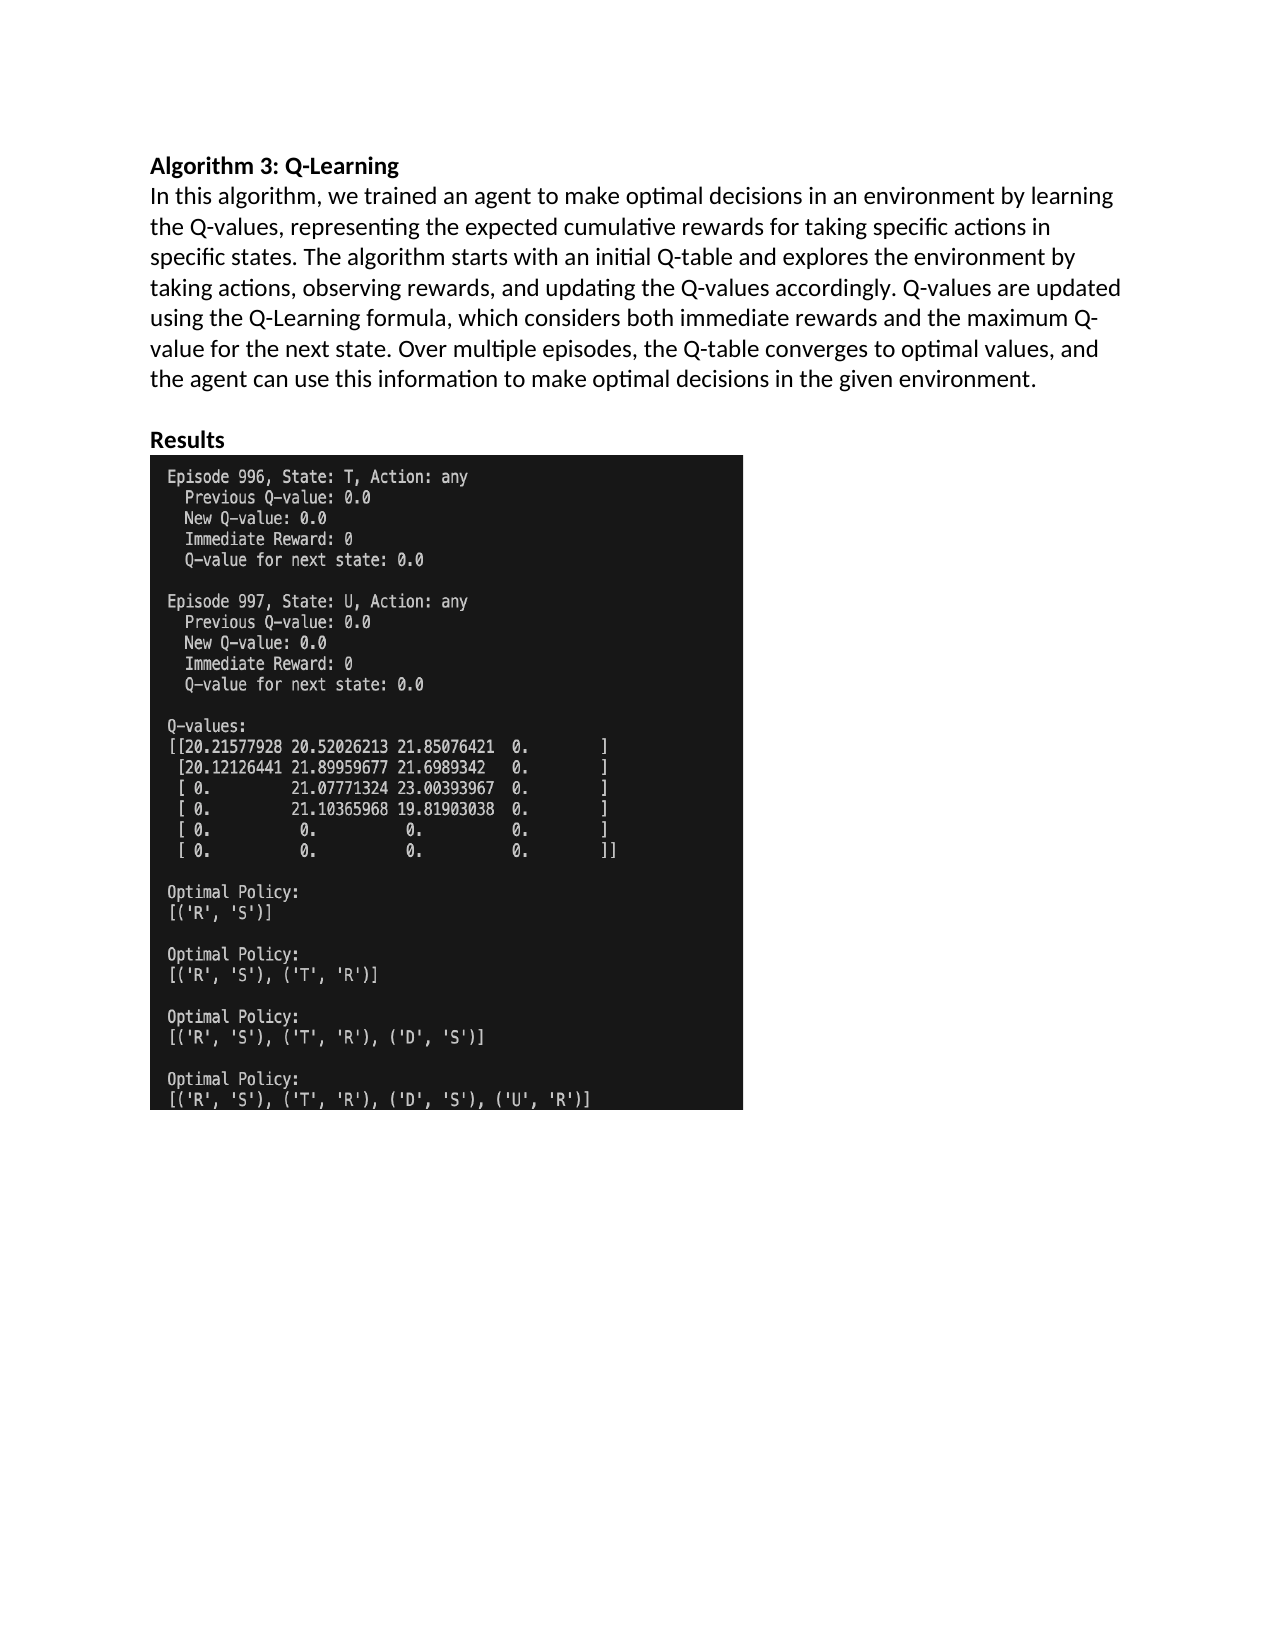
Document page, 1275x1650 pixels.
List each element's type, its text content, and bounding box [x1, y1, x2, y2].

text Results [150, 425, 1125, 455]
picture [150, 455, 744, 1110]
text In this algorithm, we trained an agent to make optimal decisions in an environment by learning the Q-values, representing the expected cumulative rewards for taking specific actions in specific states. The algorithm starts with an initial Q-table and explores the environment by taking actions, observing rewards, and updating the Q-values accordingly. Q-values are updated using the Q-Learning formula, which considers both immediate rewards and the maximum Q-value for the next state. Over multiple episodes, the Q-table converges to optimal values, and the agent can use this information to make optimal decisions in the given environment. [150, 181, 1125, 394]
text Algorithm 3: Q-Learning [150, 150, 1125, 181]
